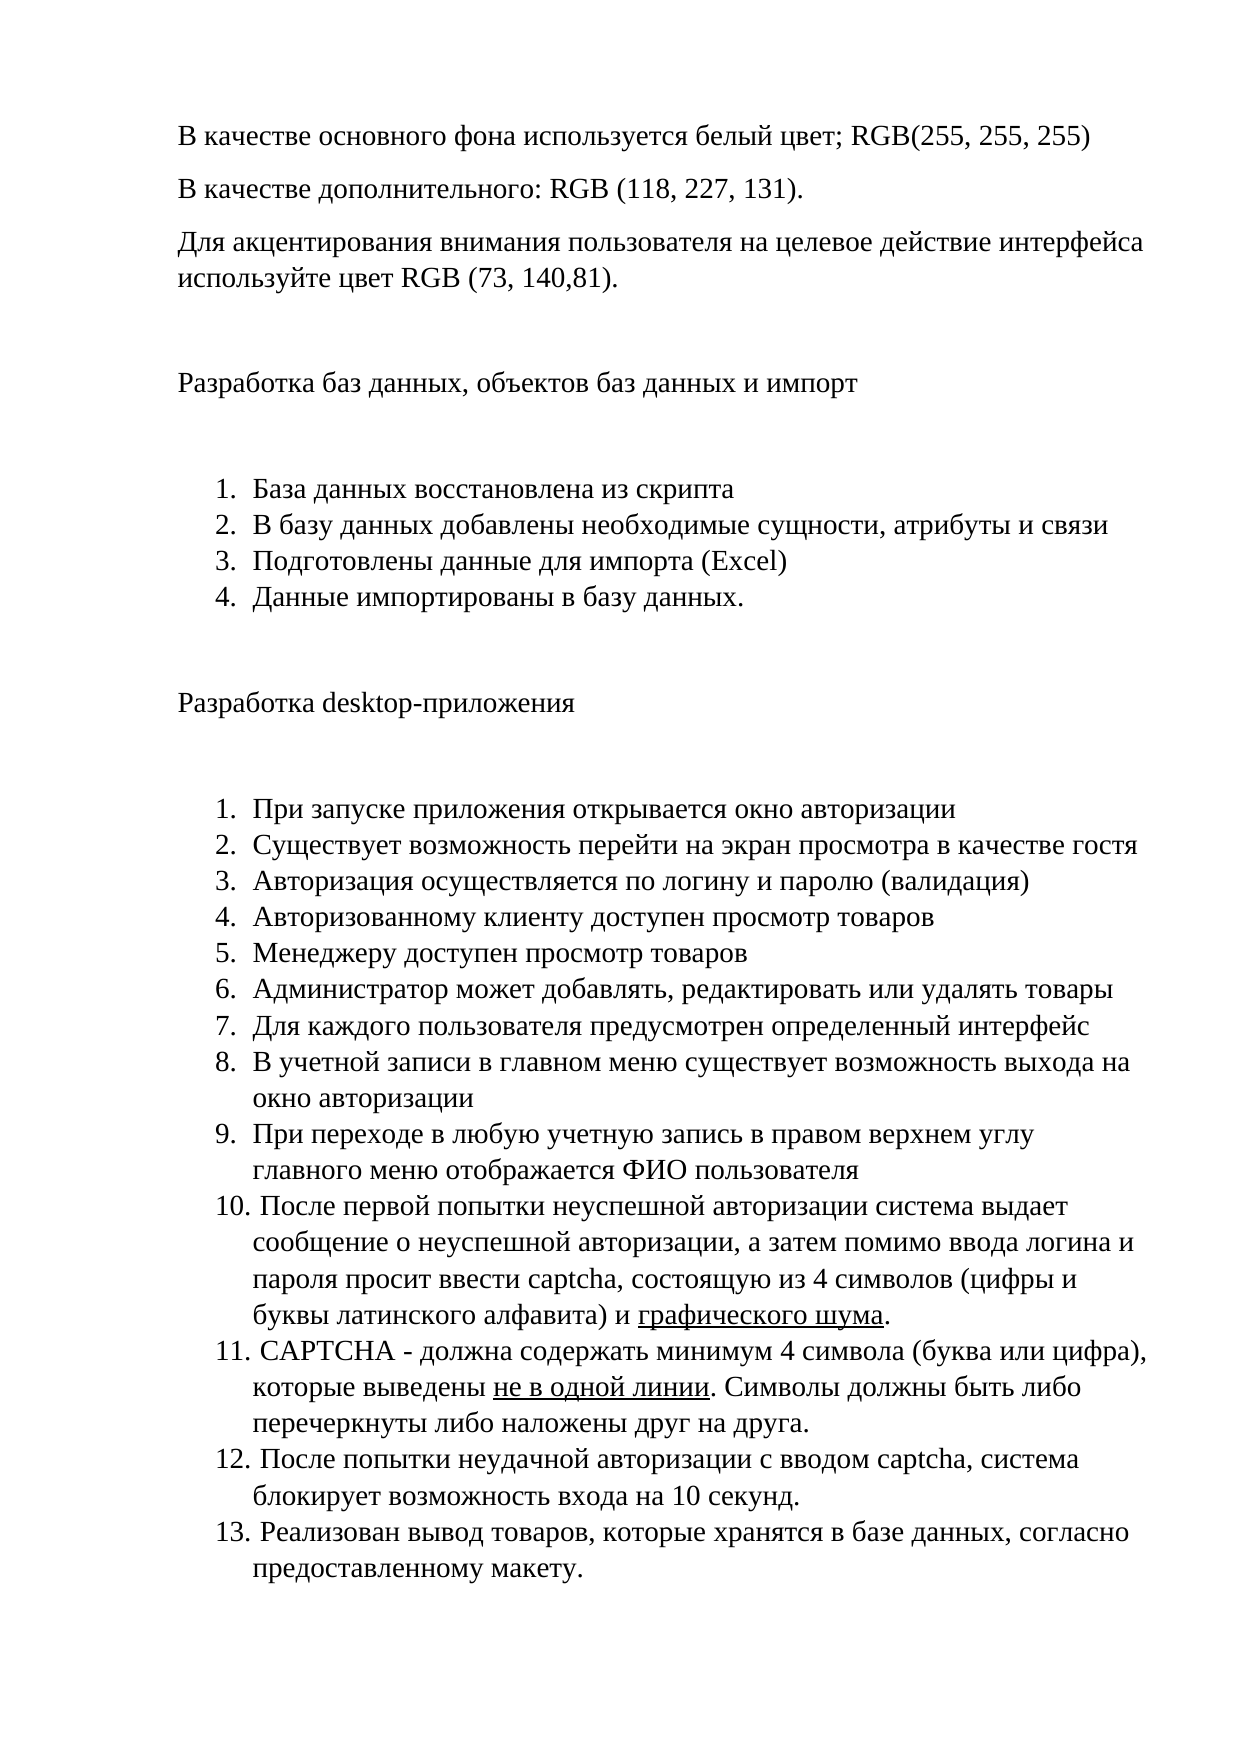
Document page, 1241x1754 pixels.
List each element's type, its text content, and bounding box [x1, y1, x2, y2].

list База данных восстановлена из скрипта [215, 471, 1152, 505]
list Администратор может добавлять, редактировать или удалять товары [215, 972, 1152, 1005]
list Менеджеру доступен просмотр товаров [215, 935, 1152, 969]
list В базу данных добавлены необходимые сущности, атрибуты и связи [215, 507, 1152, 541]
list В учетной записи в главном меню существует возможность выхода на окно авторизации [215, 1044, 1152, 1113]
list Данные импортированы в базу данных. [215, 579, 1152, 613]
list Авторизация осуществляется по логину и паролю (валидация) [215, 863, 1152, 897]
list Существует возможность перейти на экран просмотра в качестве гостя [215, 827, 1152, 861]
list Подготовлены данные для импорта (Excel) [215, 543, 1152, 577]
list Реализован вывод товаров, которые хранятся в базе данных, согласно предоставленному макету. [215, 1514, 1152, 1583]
text В качестве основного фона используется белый цвет; RGB(255, 255, 255) [177, 118, 1152, 152]
list CAPTCHA - должна содержать минимум 4 символа (буква или цифра), которые выведены не в одной линии. Символы должны быть либо перечеркнуты либо наложены друг на друга. [215, 1333, 1152, 1439]
text Для акцентирования внимания пользователя на целевое действие интерфейса используйте цвет RGB (73, 140,81). [177, 224, 1152, 293]
text В качестве дополнительного: RGB (118, 227, 131). [177, 171, 1152, 204]
list Авторизованному клиенту доступен просмотр товаров [215, 899, 1152, 933]
list После первой попытки неуспешной авторизации система выдает сообщение о неуспешной авторизации, а затем помимо ввода логина и пароля просит ввести captcha, состоящую из 4 символов (цифры и буквы латинского алфавита) и графического шума. [215, 1188, 1152, 1330]
list При запуске приложения открывается окно авторизации [215, 791, 1152, 824]
list При переходе в любую учетную запись в правом верхнем углу главного меню отображается ФИО пользователя [215, 1116, 1152, 1186]
list Для каждого пользователя предусмотрен определенный интерфейс [215, 1008, 1152, 1041]
list После попытки неудачной авторизации с вводом captcha, система блокирует возможность входа на 10 секунд. [215, 1441, 1152, 1511]
text Разработка баз данных, объектов баз данных и импорт [177, 366, 1152, 399]
text Разработка desktop-приложения [177, 685, 1152, 719]
